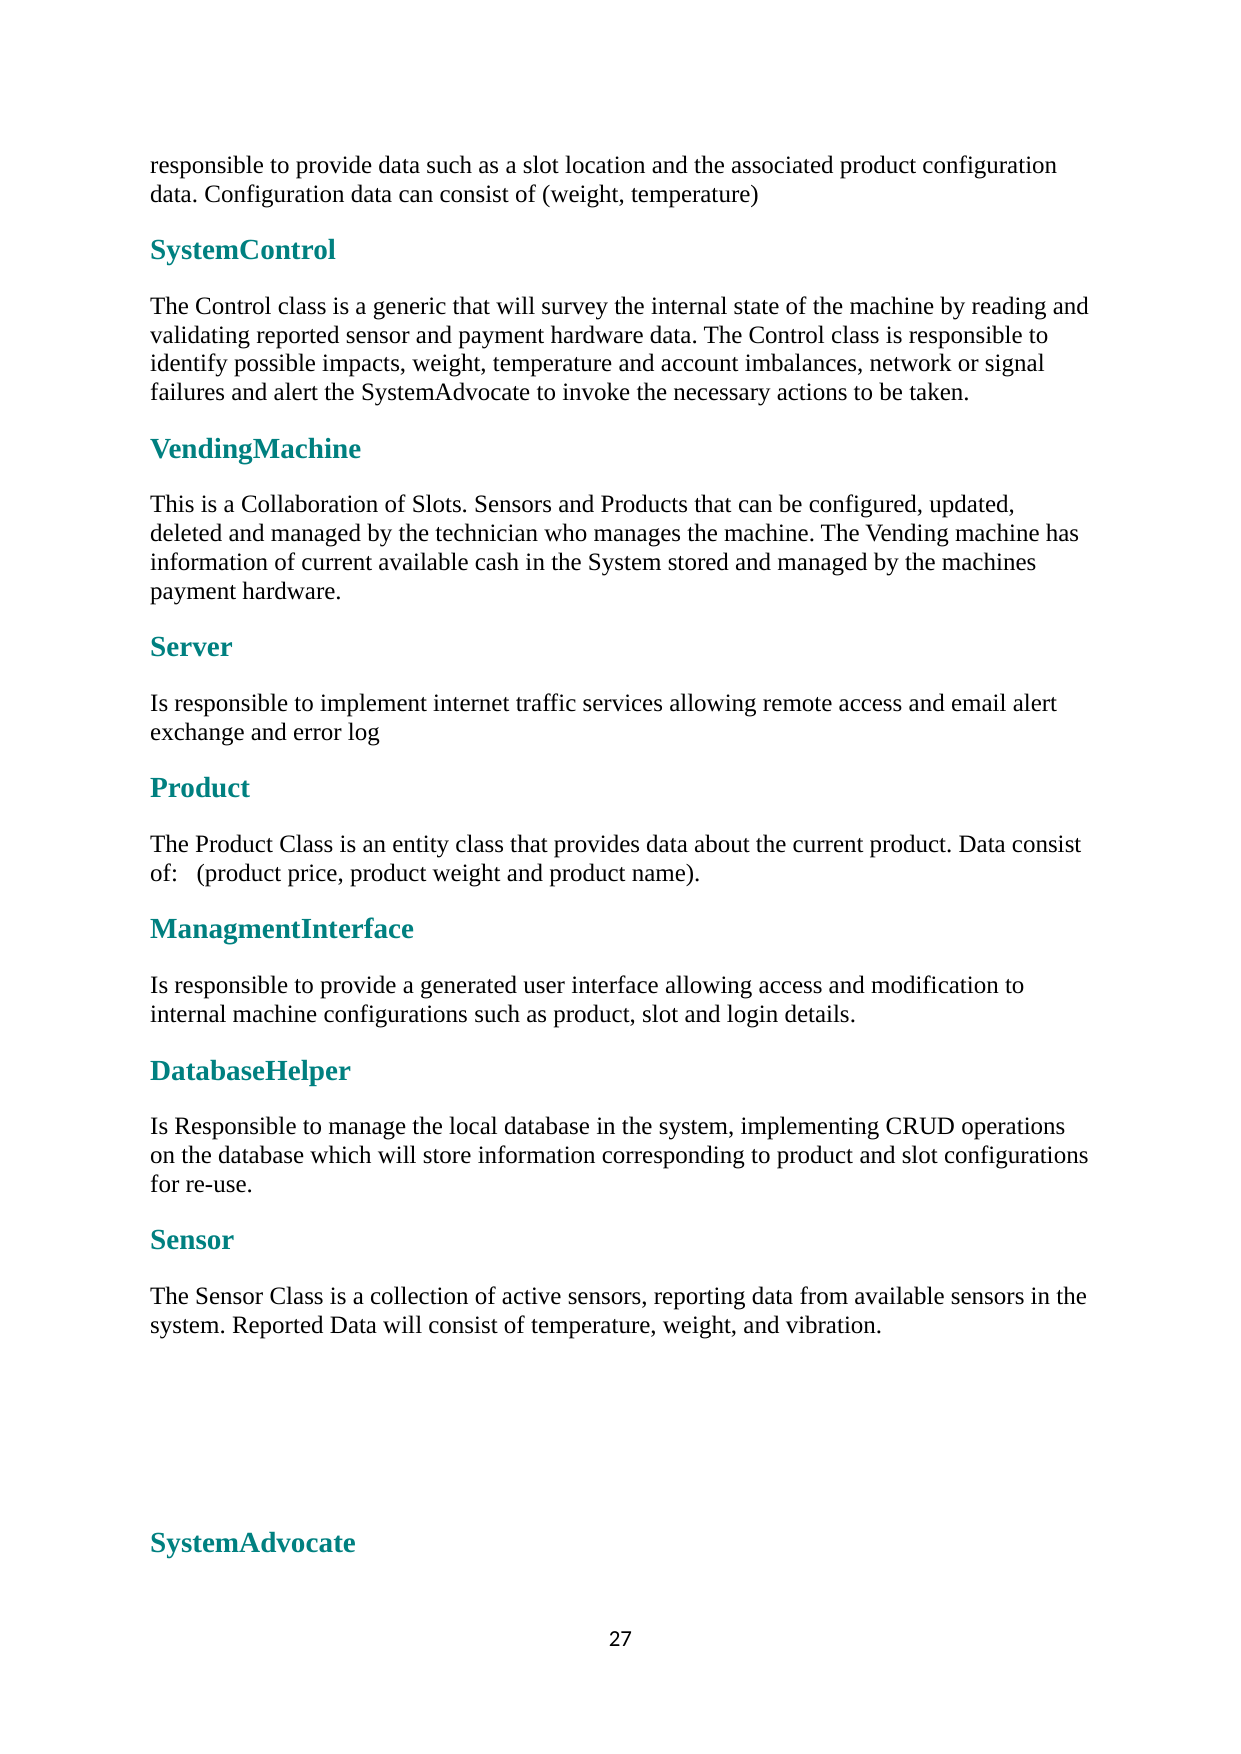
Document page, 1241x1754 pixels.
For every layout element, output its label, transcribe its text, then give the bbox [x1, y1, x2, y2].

text Is Responsible to manage the local database in the system, implementing CRUD operations on the database which will store information corresponding to product and slot configurations for re-use. [150, 1111, 1090, 1197]
text The Product Class is an entity class that provides data about the current product. Data consist of: (product price, product weight and product name). [150, 829, 1090, 887]
text Server [150, 629, 1090, 663]
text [150, 150, 1090, 207]
text ManagmentInterface [150, 912, 1090, 945]
text Product [150, 771, 1090, 804]
text SystemControl [150, 232, 1090, 266]
text Is responsible to provide a generated user interface allowing access and modification to internal machine configurations such as product, slot and login details. [150, 970, 1090, 1028]
text VendingMachine [150, 431, 1090, 464]
text The Sensor Class is a collection of active sensors, reporting data from available sensors in the system. Reported Data will consist of temperature, weight, and vibration. [150, 1281, 1090, 1338]
text Sensor [150, 1222, 1090, 1256]
text Is responsible to implement internet traffic services allowing remote access and email alert exchange and error log [150, 688, 1090, 746]
text This is a Collaboration of Slots. Sensors and Products that can be configured, updated, deleted and managed by the technician who manages the machine. The Vending machine has information of current available cash in the System stored and managed by the machines payment hardware. [150, 489, 1090, 604]
text SystemAdvocate [150, 1525, 1090, 1558]
text DatabaseHelper [150, 1053, 1090, 1086]
text The Control class is a generic that will survey the internal state of the machine by reading and validating reported sensor and payment hardware data. The Control class is responsible to identify possible impacts, weight, temperature and account imbalances, network or signal failures and alert the SystemAdvocate to invoke the necessary actions to be taken. [150, 291, 1090, 406]
